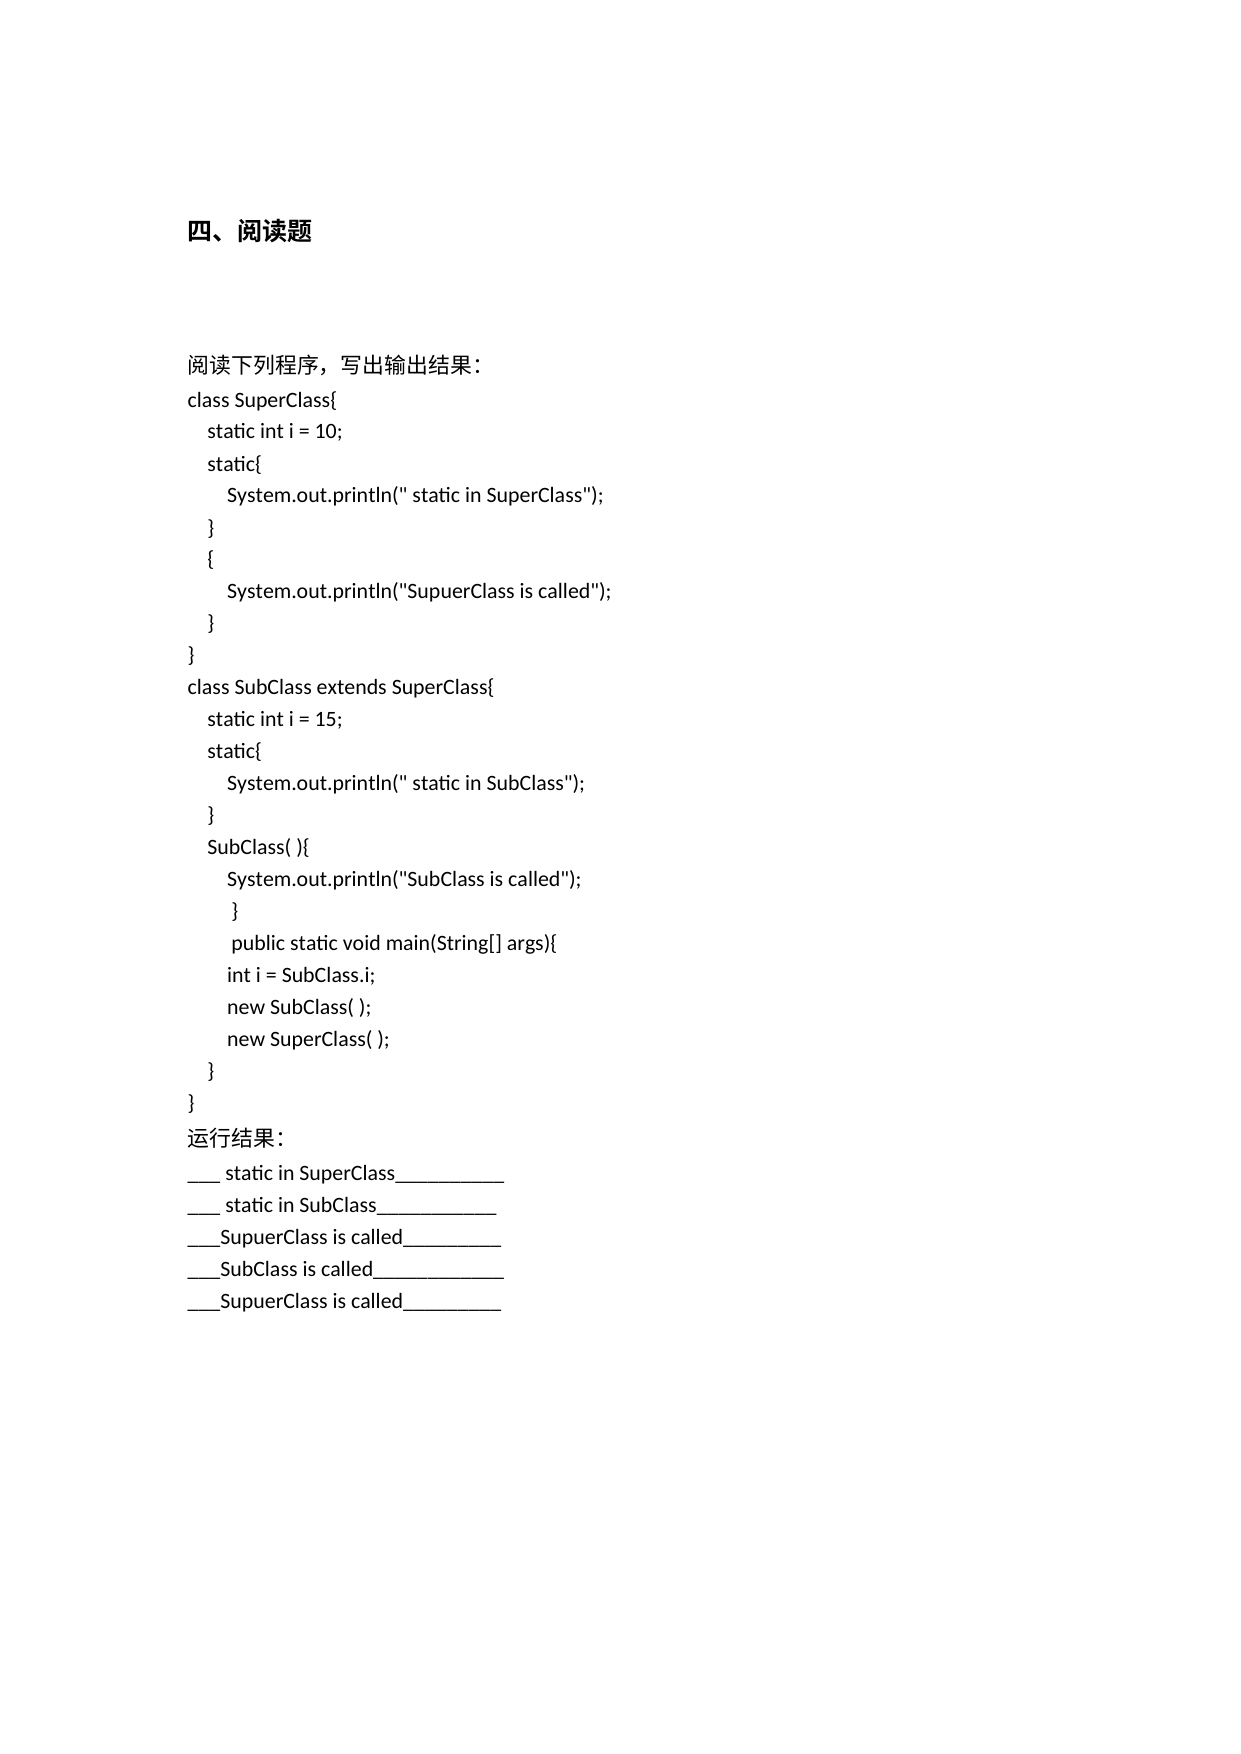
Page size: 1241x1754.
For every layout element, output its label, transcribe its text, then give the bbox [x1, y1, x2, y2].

text static int i = 15; [187, 706, 1053, 732]
text ___SupuerClass is called_________ [187, 1223, 1053, 1250]
text static{ [187, 737, 1053, 764]
text } [187, 1057, 1053, 1084]
text 阅读下列程序，写出输出结果： [187, 348, 1053, 379]
subtitle 四、阅读题 [187, 197, 1053, 262]
text ___ static in SubClass___________ [187, 1191, 1053, 1218]
text System.out.println(" static in SuperClass"); [187, 482, 1053, 508]
text } [187, 1089, 1053, 1116]
text class SubClass extends SuperClass{ [187, 673, 1053, 700]
text SubClass( ){ [187, 833, 1053, 860]
text static int i = 10; [187, 418, 1053, 444]
text new SubClass( ); [187, 993, 1053, 1020]
text ___SubClass is called____________ [187, 1255, 1053, 1282]
text } [187, 897, 1053, 924]
text new SuperClass( ); [187, 1025, 1053, 1052]
text public static void main(String[] args){ [187, 929, 1053, 956]
text } [187, 801, 1053, 828]
text } [187, 609, 1053, 636]
text { [187, 546, 1053, 572]
text int i = SubClass.i; [187, 961, 1053, 988]
text ___ static in SuperClass__________ [187, 1159, 1053, 1186]
text class SuperClass{ [187, 386, 1053, 412]
text 运行结果： [187, 1121, 1053, 1153]
text System.out.println(" static in SubClass"); [187, 769, 1053, 796]
text static{ [187, 450, 1053, 476]
text System.out.println("SupuerClass is called"); [187, 578, 1053, 604]
text System.out.println("SubClass is called"); [187, 865, 1053, 892]
text } [187, 514, 1053, 540]
text ___SupuerClass is called_________ [187, 1287, 1053, 1314]
text } [187, 642, 1053, 668]
